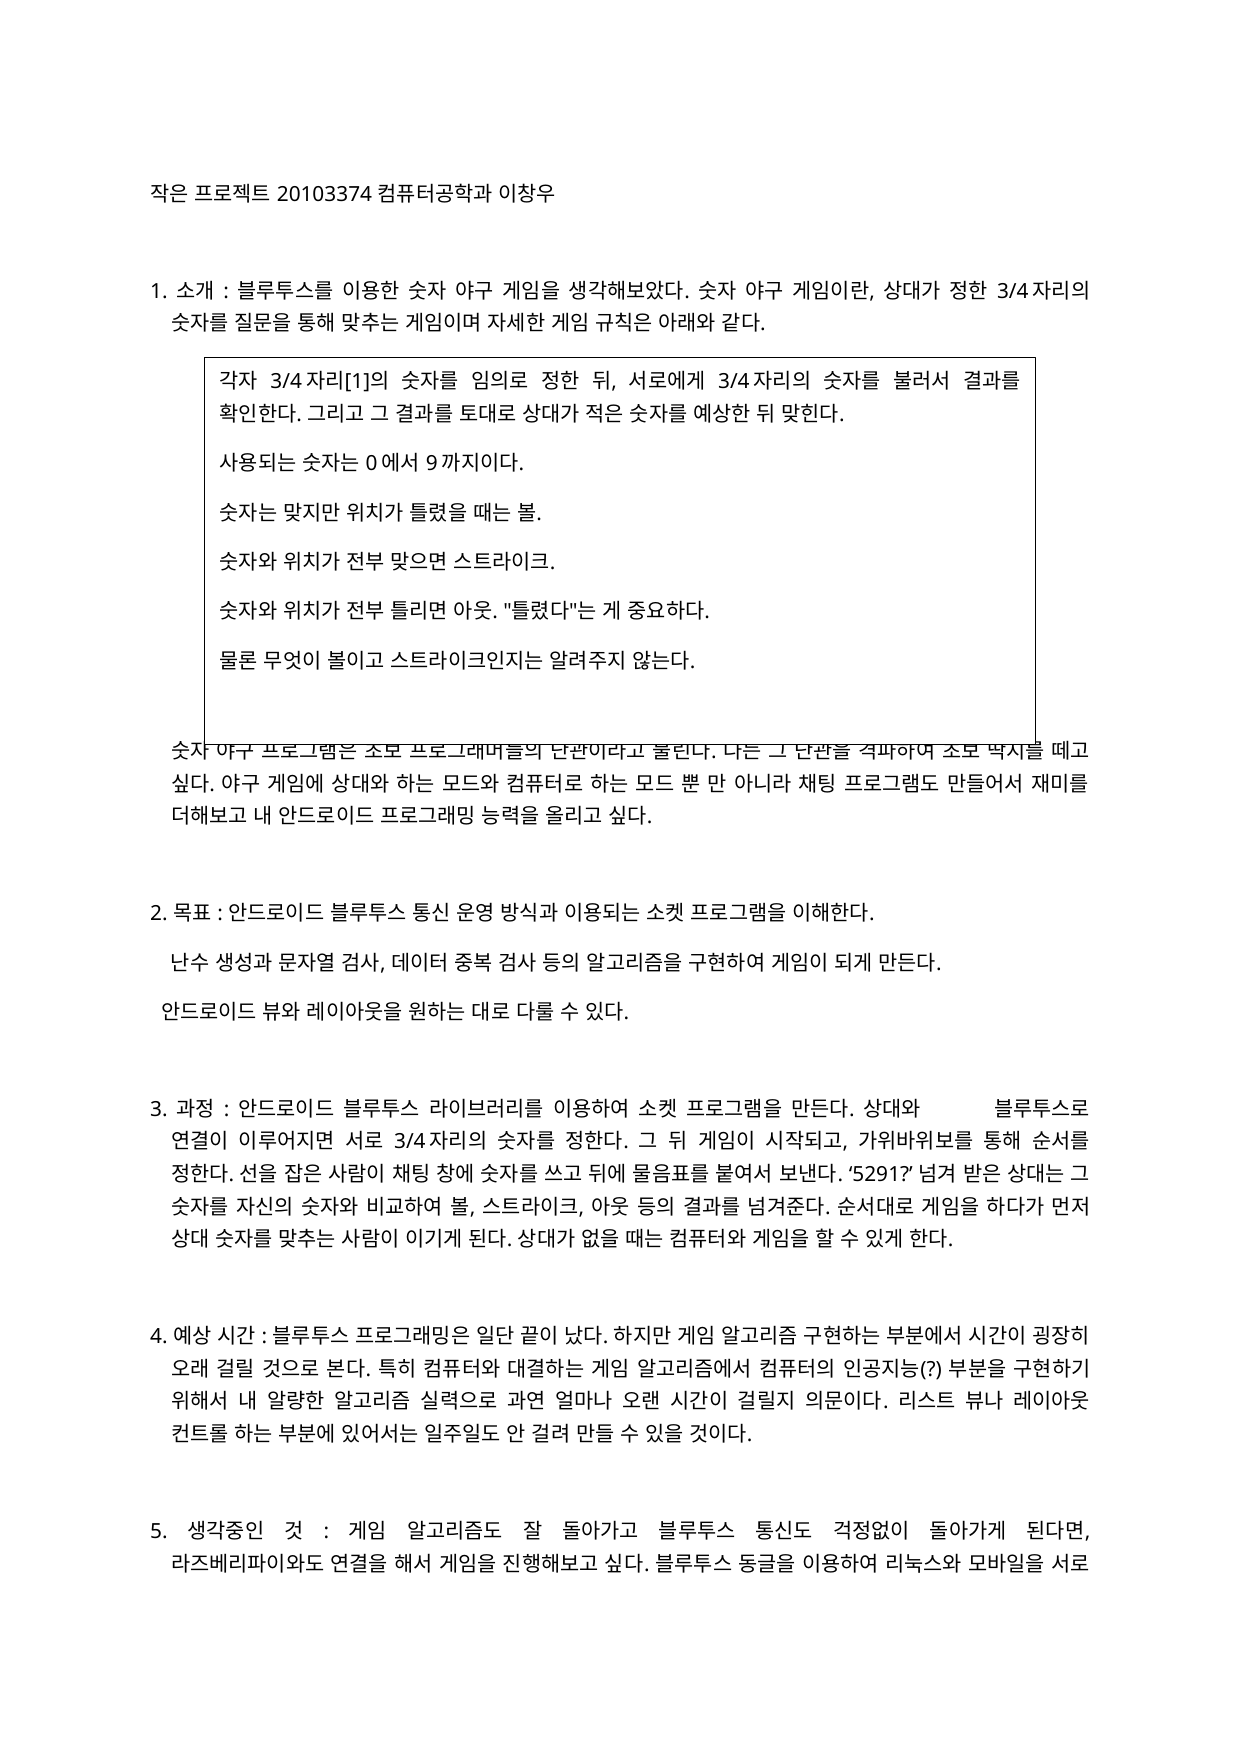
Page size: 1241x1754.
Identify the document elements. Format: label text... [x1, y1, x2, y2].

text 1. 소개 : 블루투스를 이용한 숫자 야구 게임을 생각해보았다. 숫자 야구 게임이란, 상대가 정한 3/4자리의 숫자를 질문을 통해 맞추는 게임이며 자세한 게임 규칙은 아래와 같다. [150, 274, 1090, 337]
text 3. 과정 : 안드로이드 블루투스 라이브러리를 이용하여 소켓 프로그램을 만든다. 상대와 블루투스로 연결이 이루어지면 서로 3/4자리의 숫자를 정한다. 그 뒤 게임이 시작되고, 가위바위보를 통해 순서를 정한다. 선을 잡은 사람이 채팅 창에 숫자를 쓰고 뒤에 물음표를 붙여서 보낸다. ‘5291?’ 넘겨 받은 상대는 그 숫자를 자신의 숫자와 비교하여 볼, 스트라이크, 아웃 등의 결과를 넘겨준다. 순서대로 게임을 하다가 먼저 상대 숫자를 맞추는 사람이 이기게 된다. 상대가 없을 때는 컴퓨터와 게임을 할 수 있게 한다. [150, 1092, 1090, 1253]
text 숫자 야구 프로그램은 초보 프로그래머들의 난관이라고 불린다. 나는 그 난관을 격파하여 초보 딱지를 떼고 싶다. 야구 게임에 상대와 하는 모드와 컴퓨터로 하는 모드 뿐 만 아니라 채팅 프로그램도 만들어서 재미를 더해보고 내 안드로이드 프로그래밍 능력을 올리고 싶다. [171, 734, 1090, 830]
text 2. 목표 : 안드로이드 블루투스 통신 운영 방식과 이용되는 소켓 프로그램을 이해한다. [150, 896, 1090, 927]
text 난수 생성과 문자열 검사, 데이터 중복 검사 등의 알고리즘을 구현하여 게임이 되게 만든다. [150, 946, 1090, 976]
text 작은 프로젝트 20103374 컴퓨터공학과 이창우 [150, 177, 1090, 207]
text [150, 1514, 1090, 1577]
text 4. 예상 시간 : 블루투스 프로그래밍은 일단 끝이 났다. 하지만 게임 알고리즘 구현하는 부분에서 시간이 굉장히 오래 걸릴 것으로 본다. 특히 컴퓨터와 대결하는 게임 알고리즘에서 컴퓨터의 인공지능(?) 부분을 구현하기 위해서 내 알량한 알고리즘 실력으로 과연 얼마나 오랜 시간이 걸릴지 의문이다. 리스트 뷰나 레이아웃 컨트롤 하는 부분에 있어서는 일주일도 안 걸려 만들 수 있을 것이다. [150, 1319, 1090, 1448]
text 안드로이드 뷰와 레이아웃을 원하는 대로 다룰 수 있다. [150, 995, 1090, 1025]
